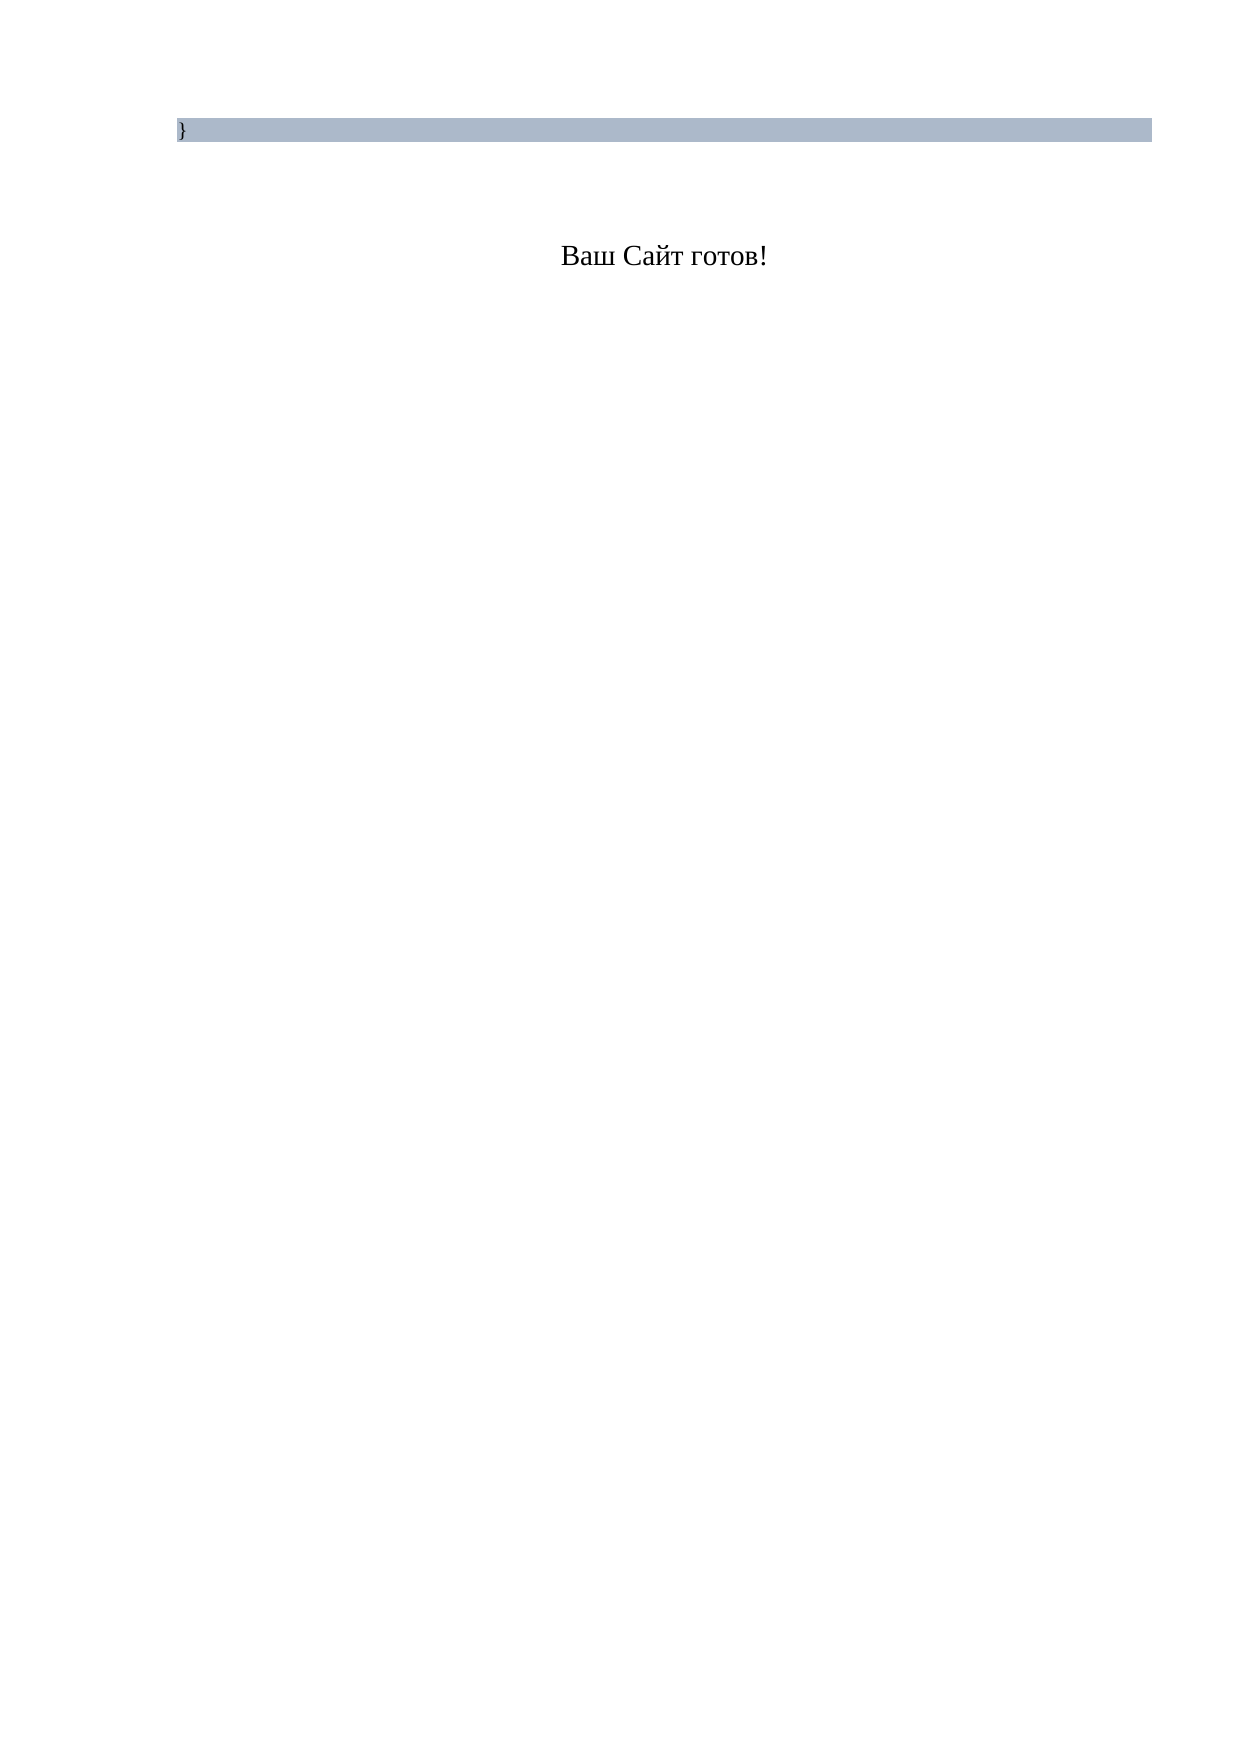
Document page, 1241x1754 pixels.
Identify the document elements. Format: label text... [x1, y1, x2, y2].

text } [177, 118, 1152, 142]
text Ваш Сайт готов! [177, 238, 1152, 271]
